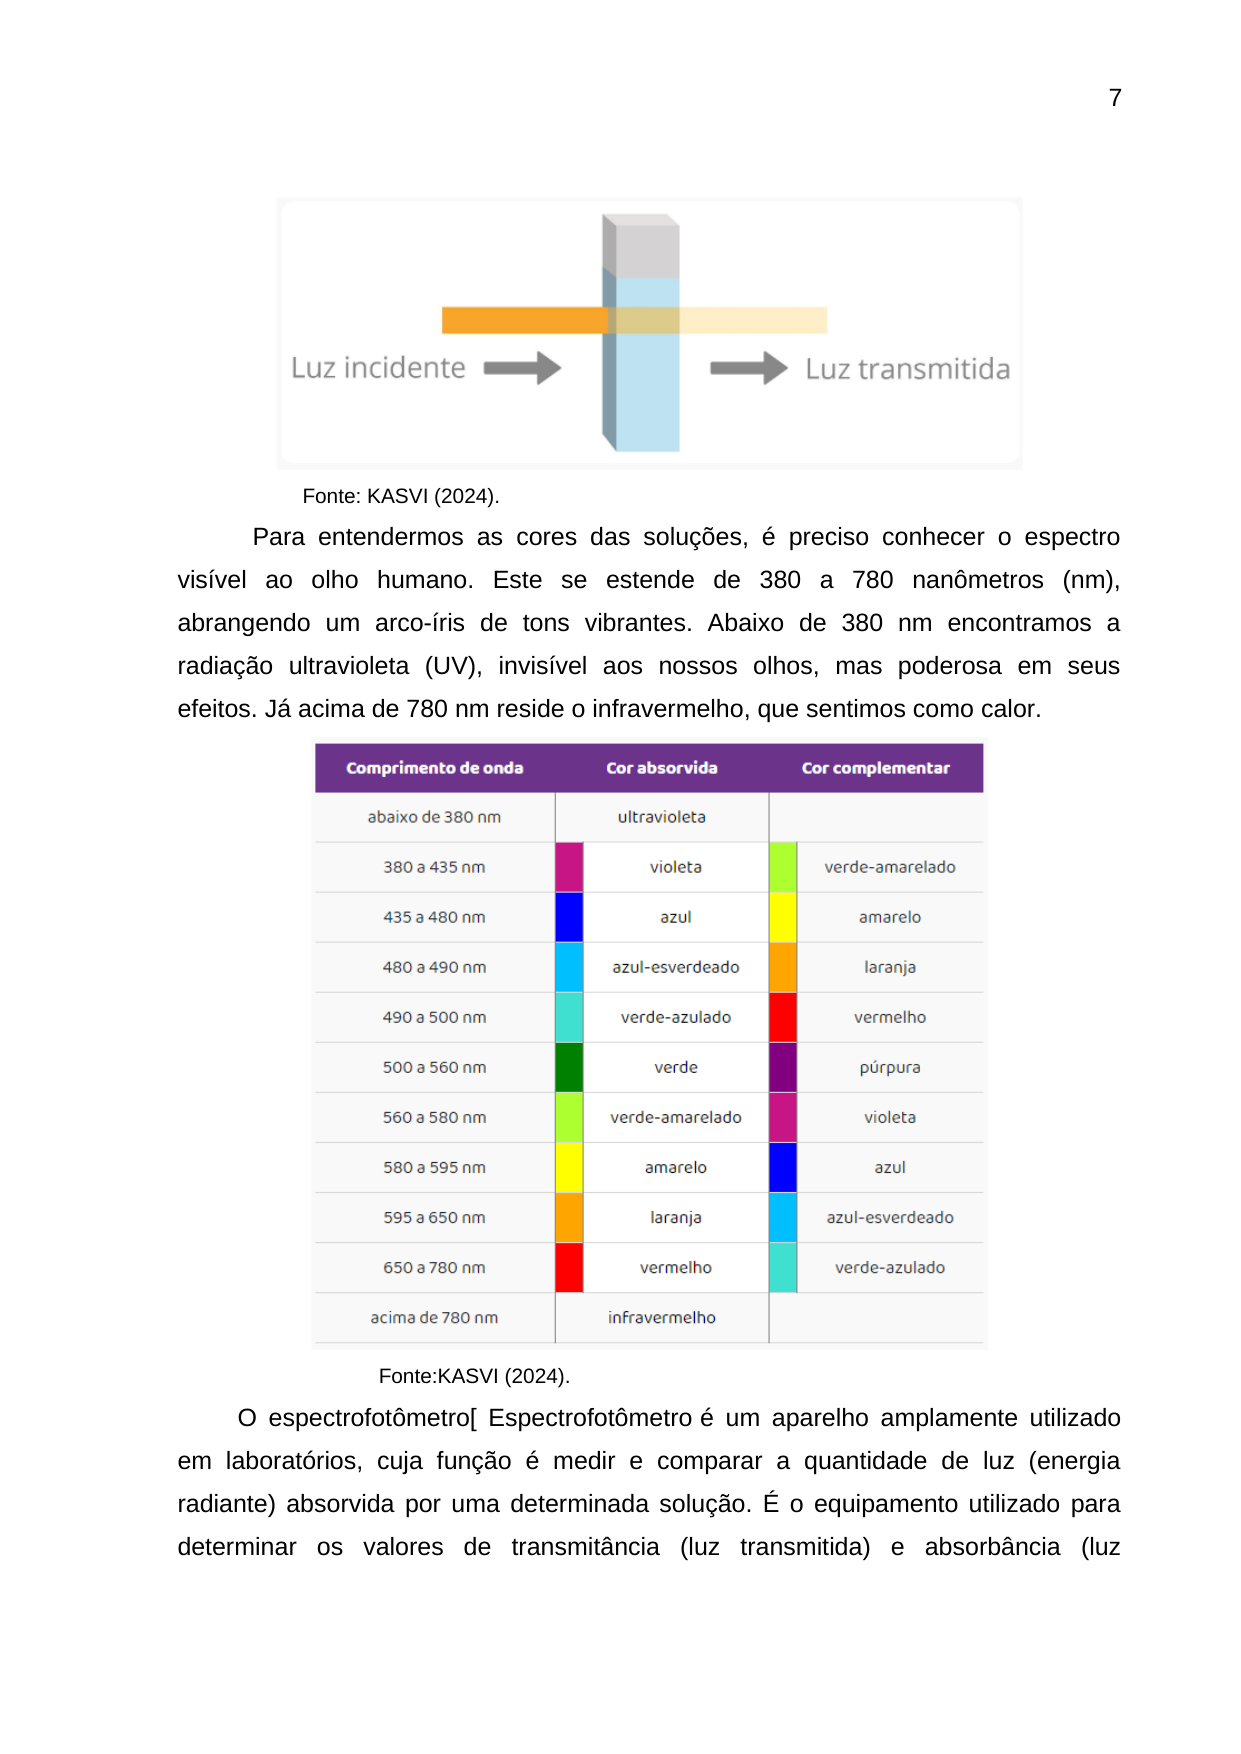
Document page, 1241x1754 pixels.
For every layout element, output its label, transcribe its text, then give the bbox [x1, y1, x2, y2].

picture [311, 737, 989, 1350]
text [177, 1403, 1122, 1561]
text Fonte:KASVI (2024). [177, 1364, 1122, 1388]
text Fonte: KASVI (2024). [177, 483, 1122, 507]
picture [276, 197, 1023, 470]
text Para entendermos as cores das soluções, é preciso conhecer o espectro visível ao olho humano. Este se estende de 380 a 780 nanômetros (nm), abrangendo um arco-íris de tons vibrantes. Abaixo de 380 nm encontramos a radiação ultravioleta (UV), invisível aos nossos olhos, mas poderosa em seus efeitos. Já acima de 780 nm reside o infravermelho, que sentimos como calor. [177, 522, 1122, 723]
